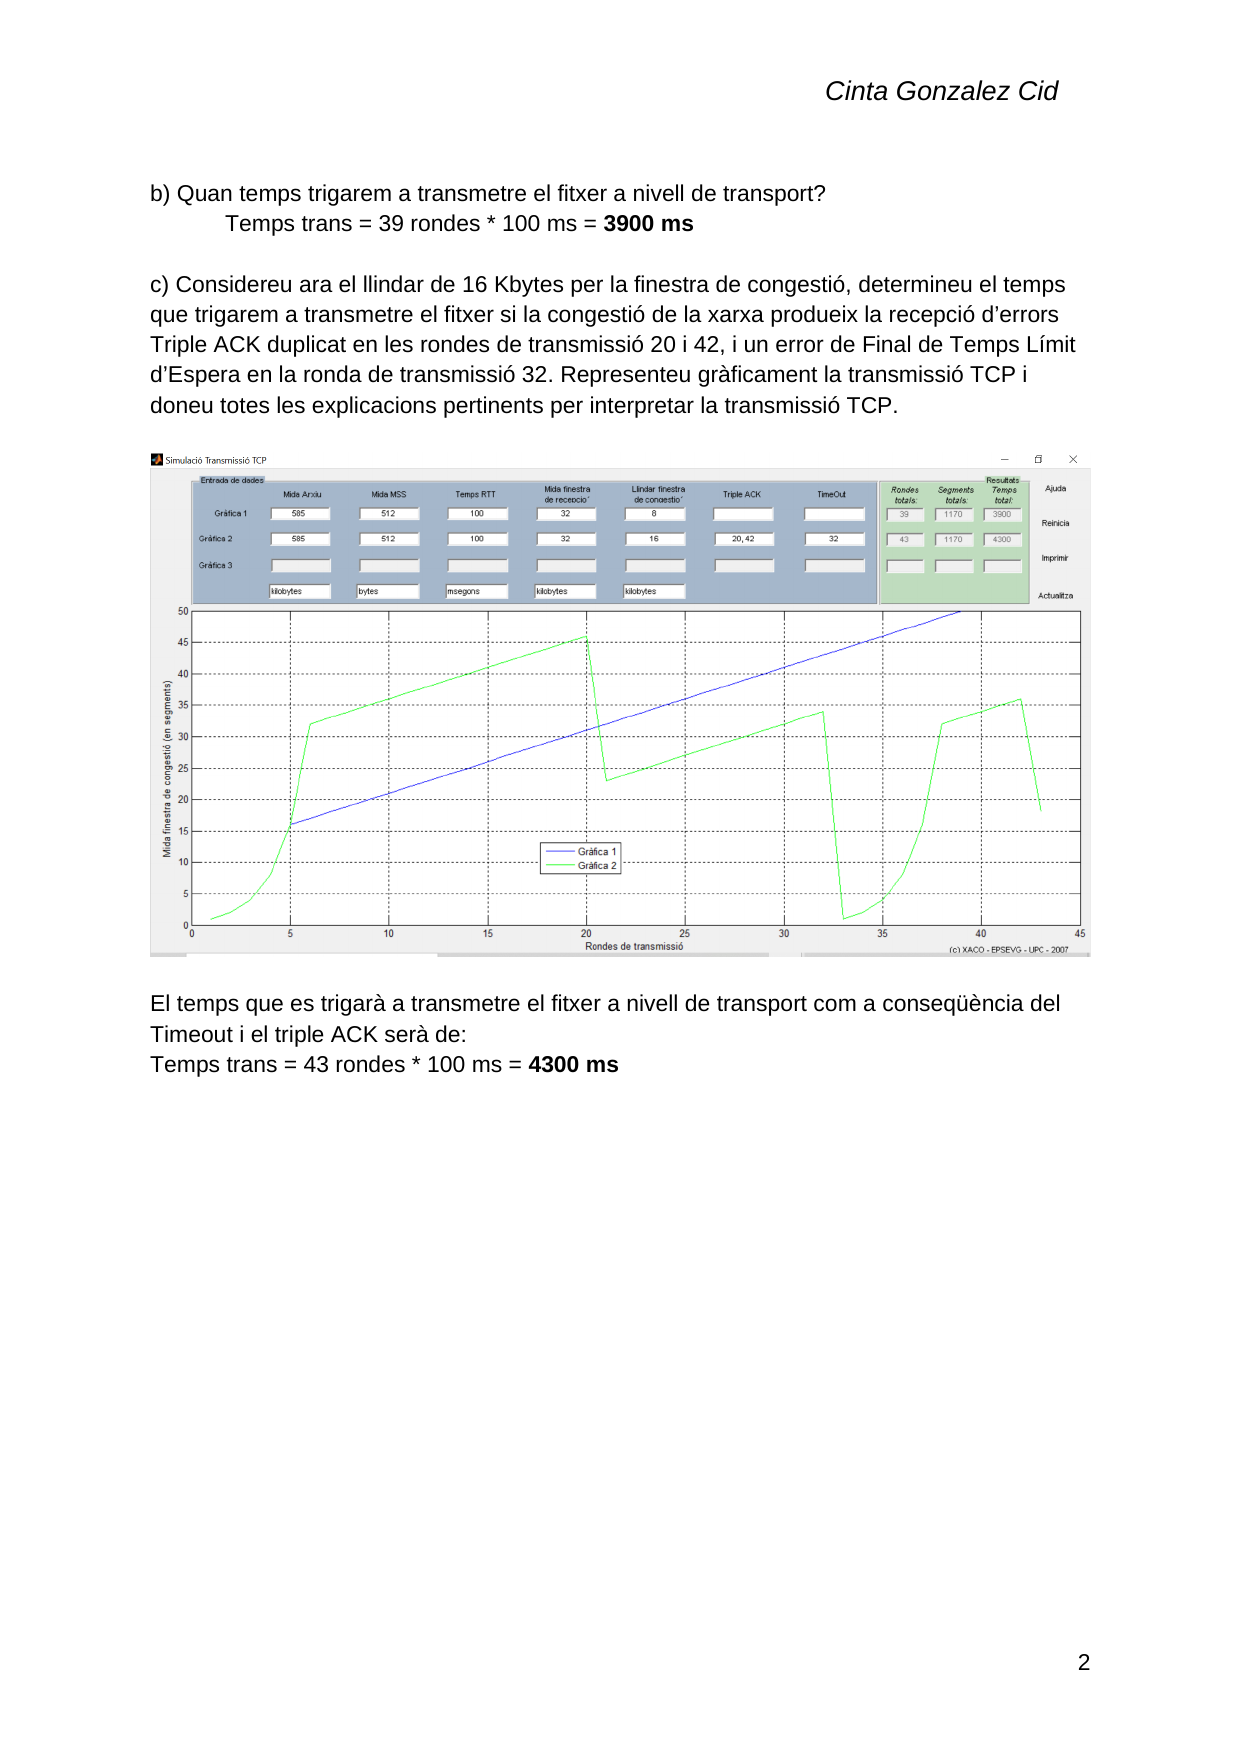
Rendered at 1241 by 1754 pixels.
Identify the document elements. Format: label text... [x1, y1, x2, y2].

text b) Quan temps trigarem a transmetre el fitxer a nivell de transport? [150, 180, 1090, 207]
text Temps trans = 43 rondes * 100 ms = 4300 ms [150, 1051, 1090, 1077]
picture [150, 452, 1091, 957]
text c) Considereu ara el llindar de 16 Kbytes per la finestra de congestió, determineu el temps que trigarem a transmetre el fitxer si la congestió de la xarxa produeix la recepció d’errors Triple ACK duplicat en les rondes de transmissió 20 i 42, i un error de Final de Temps Límit d’Espera en la ronda de transmissió 32. Representeu gràficament la transmissió TCP i doneu totes les explicacions pertinents per interpretar la transmissió TCP. [150, 271, 1090, 418]
text El temps que es trigarà a transmetre el fitxer a nivell de transport com a conseqüència del Timeout i el triple ACK serà de: [150, 990, 1090, 1047]
text Temps trans = 39 rondes * 100 ms = 3900 ms [150, 210, 1090, 237]
